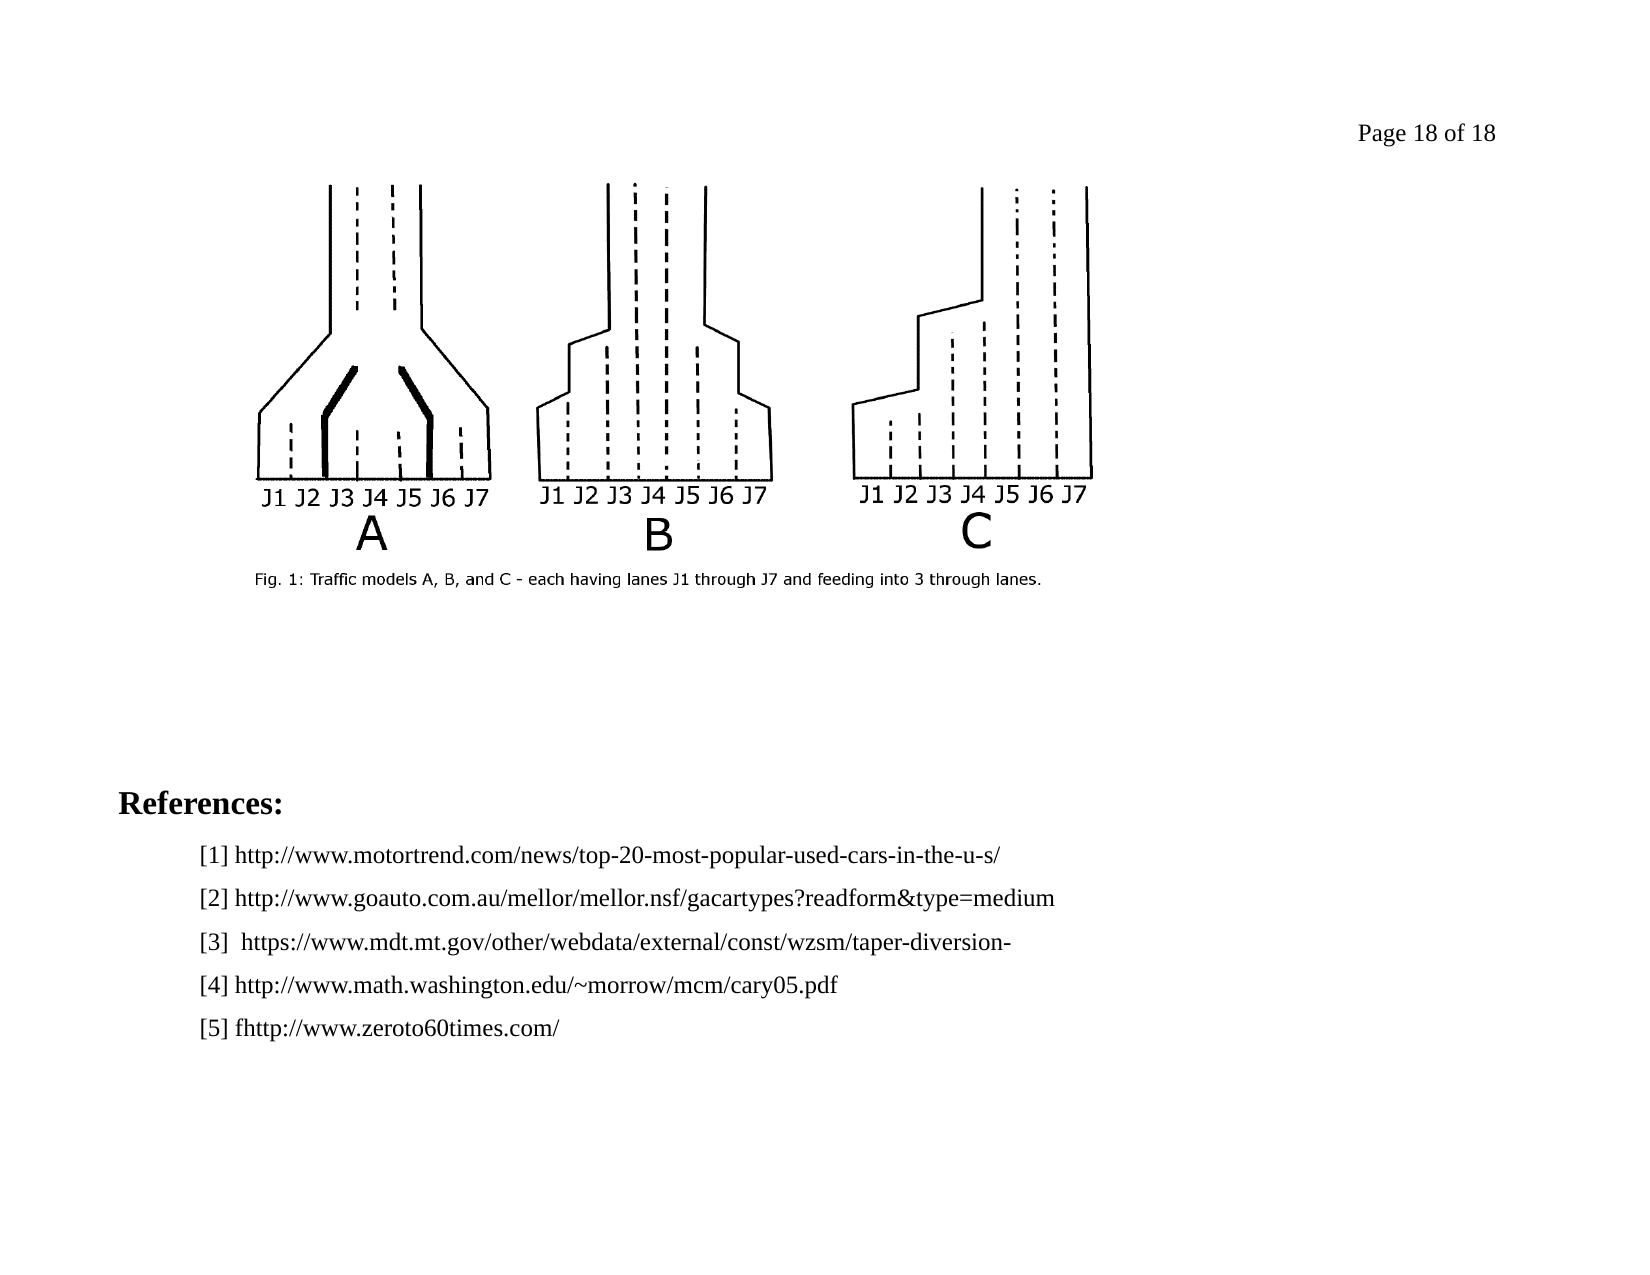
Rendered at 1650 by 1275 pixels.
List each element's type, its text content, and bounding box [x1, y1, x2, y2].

text References: [118, 783, 1496, 821]
picture [193, 146, 1169, 635]
text [3] https://www.mdt.mt.gov/other/webdata/external/const/wzsm/taper-diversion- [118, 927, 1496, 955]
text [1] http://www.motortrend.com/news/top-20-most-popular-used-cars-in-the-u-s/ [118, 840, 1496, 869]
text [5] fhttp://www.zeroto60times.com/ [118, 1013, 1496, 1042]
text [4] http://www.math.washington.edu/~morrow/mcm/cary05.pdf [118, 970, 1496, 998]
text [2] http://www.goauto.com.au/mellor/mellor.nsf/gacartypes?readform&type=medium [118, 883, 1496, 912]
